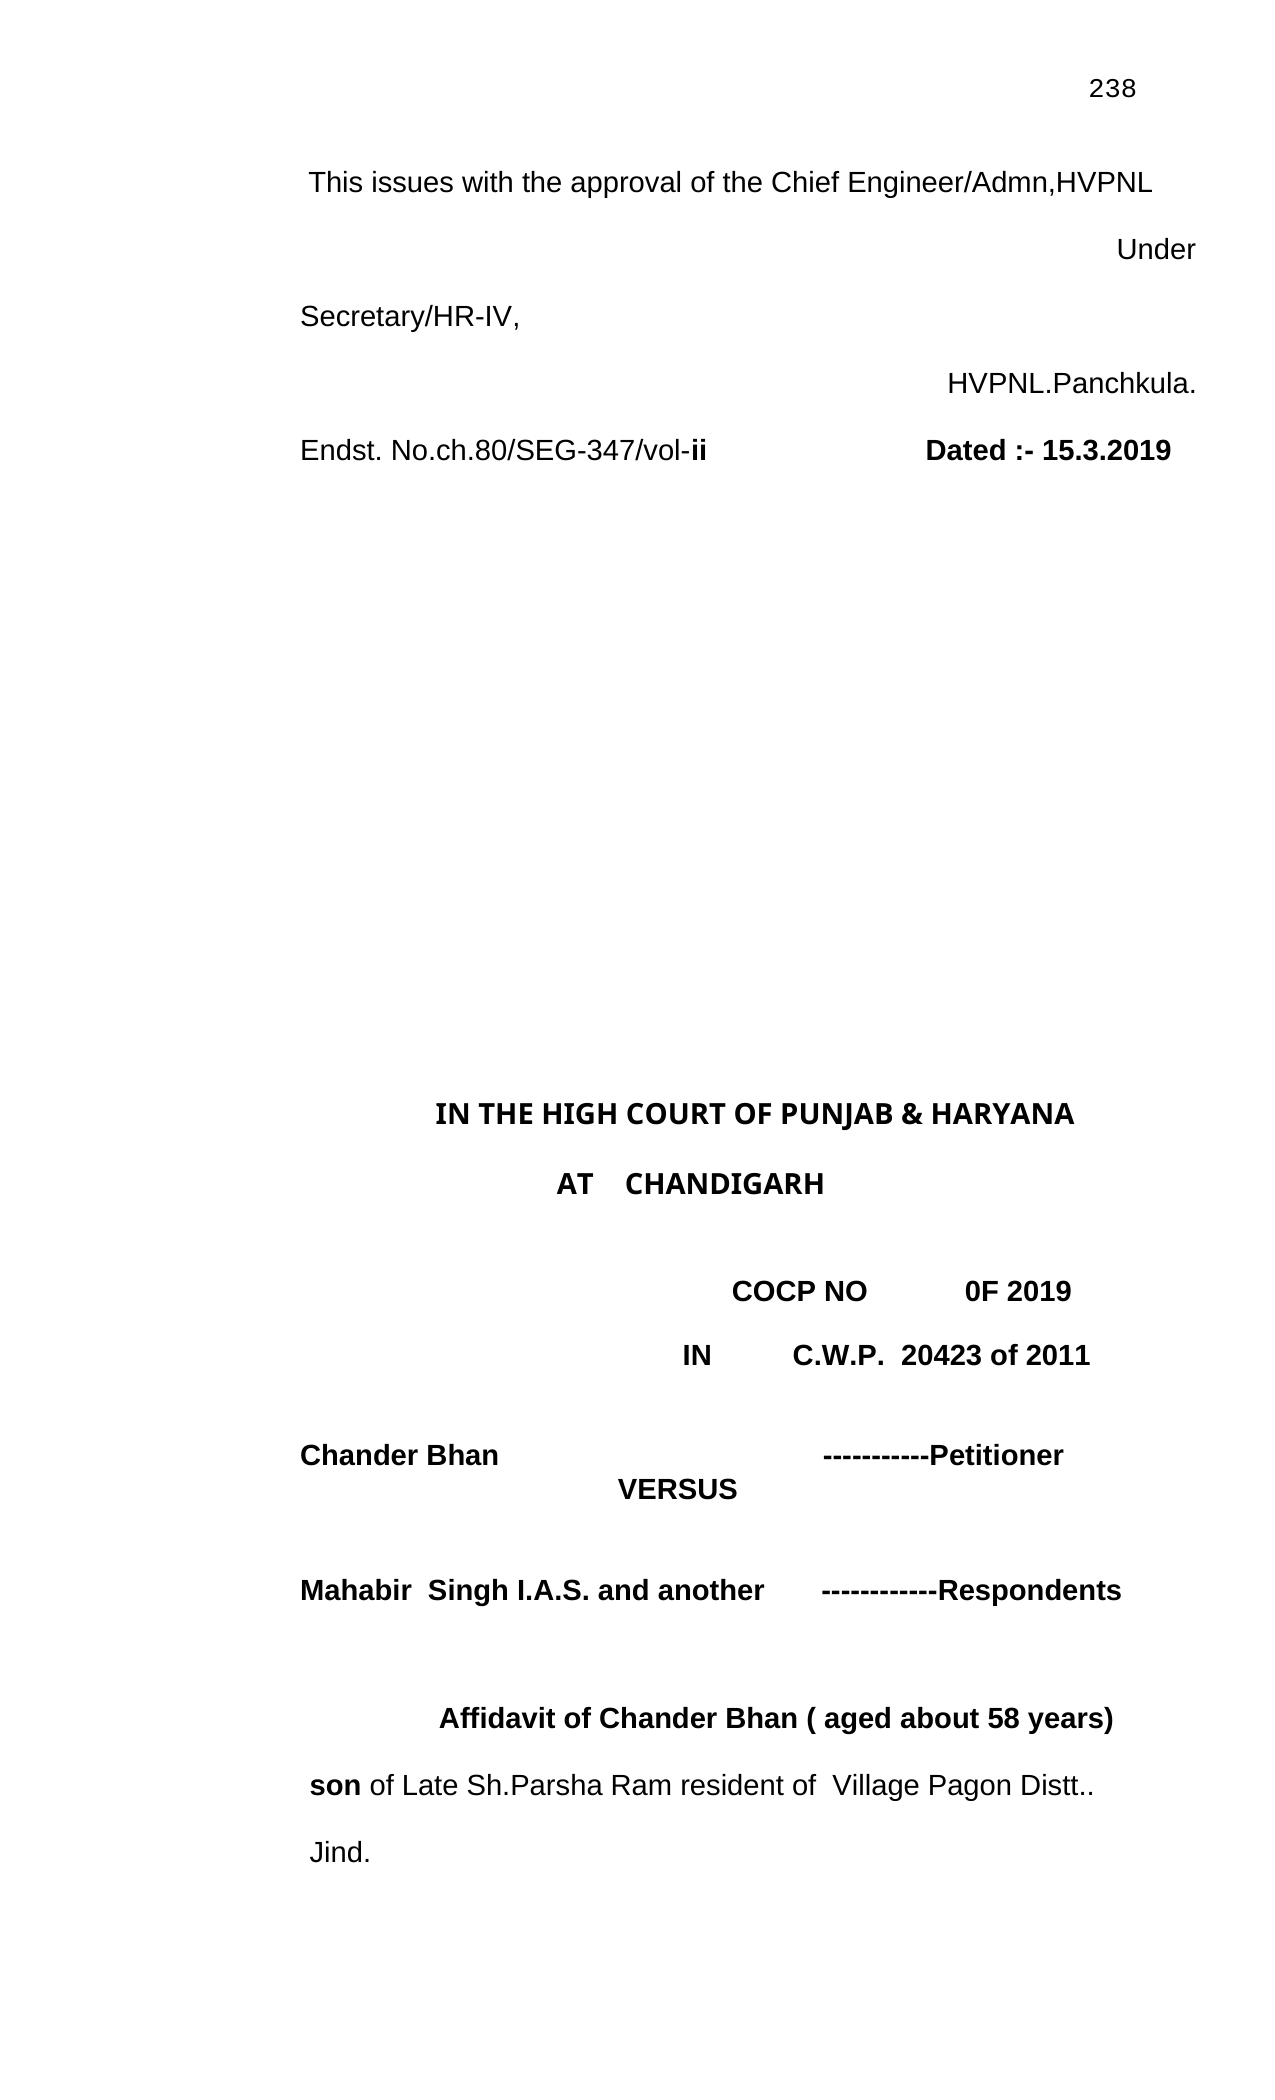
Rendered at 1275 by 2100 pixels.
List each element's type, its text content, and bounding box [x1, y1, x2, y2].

list Affidavit of Chander Bhan ( aged about 58 years) son of Late Sh.Parsha Ram resident of Village Pagon Distt.. Jind. [309, 1701, 1137, 1869]
text VERSUS [375, 1472, 1137, 1506]
text Chander Bhan -----------Petitioner [300, 1438, 1137, 1472]
text IN C.W.P. 20423 of 2011 [375, 1338, 1137, 1371]
text This issues with the approval of the Chief Engineer/Admn,HVPNL [300, 165, 1203, 198]
text AT CHANDIGARH [300, 1163, 1137, 1203]
text Mahabir Singh I.A.S. and another ------------Respondents [300, 1573, 1137, 1606]
text HVPNL.Panchkula. [300, 366, 1203, 400]
text Endst. No.ch.80/SEG-347/vol-ii Dated :- 15.3.2019 [300, 433, 1203, 467]
text IN THE HIGH COURT OF PUNJAB & HARYANA [300, 1093, 1137, 1133]
text COCP NO 0F 2019 [375, 1273, 1137, 1307]
text Under Secretary/HR-IV, [300, 232, 1203, 333]
